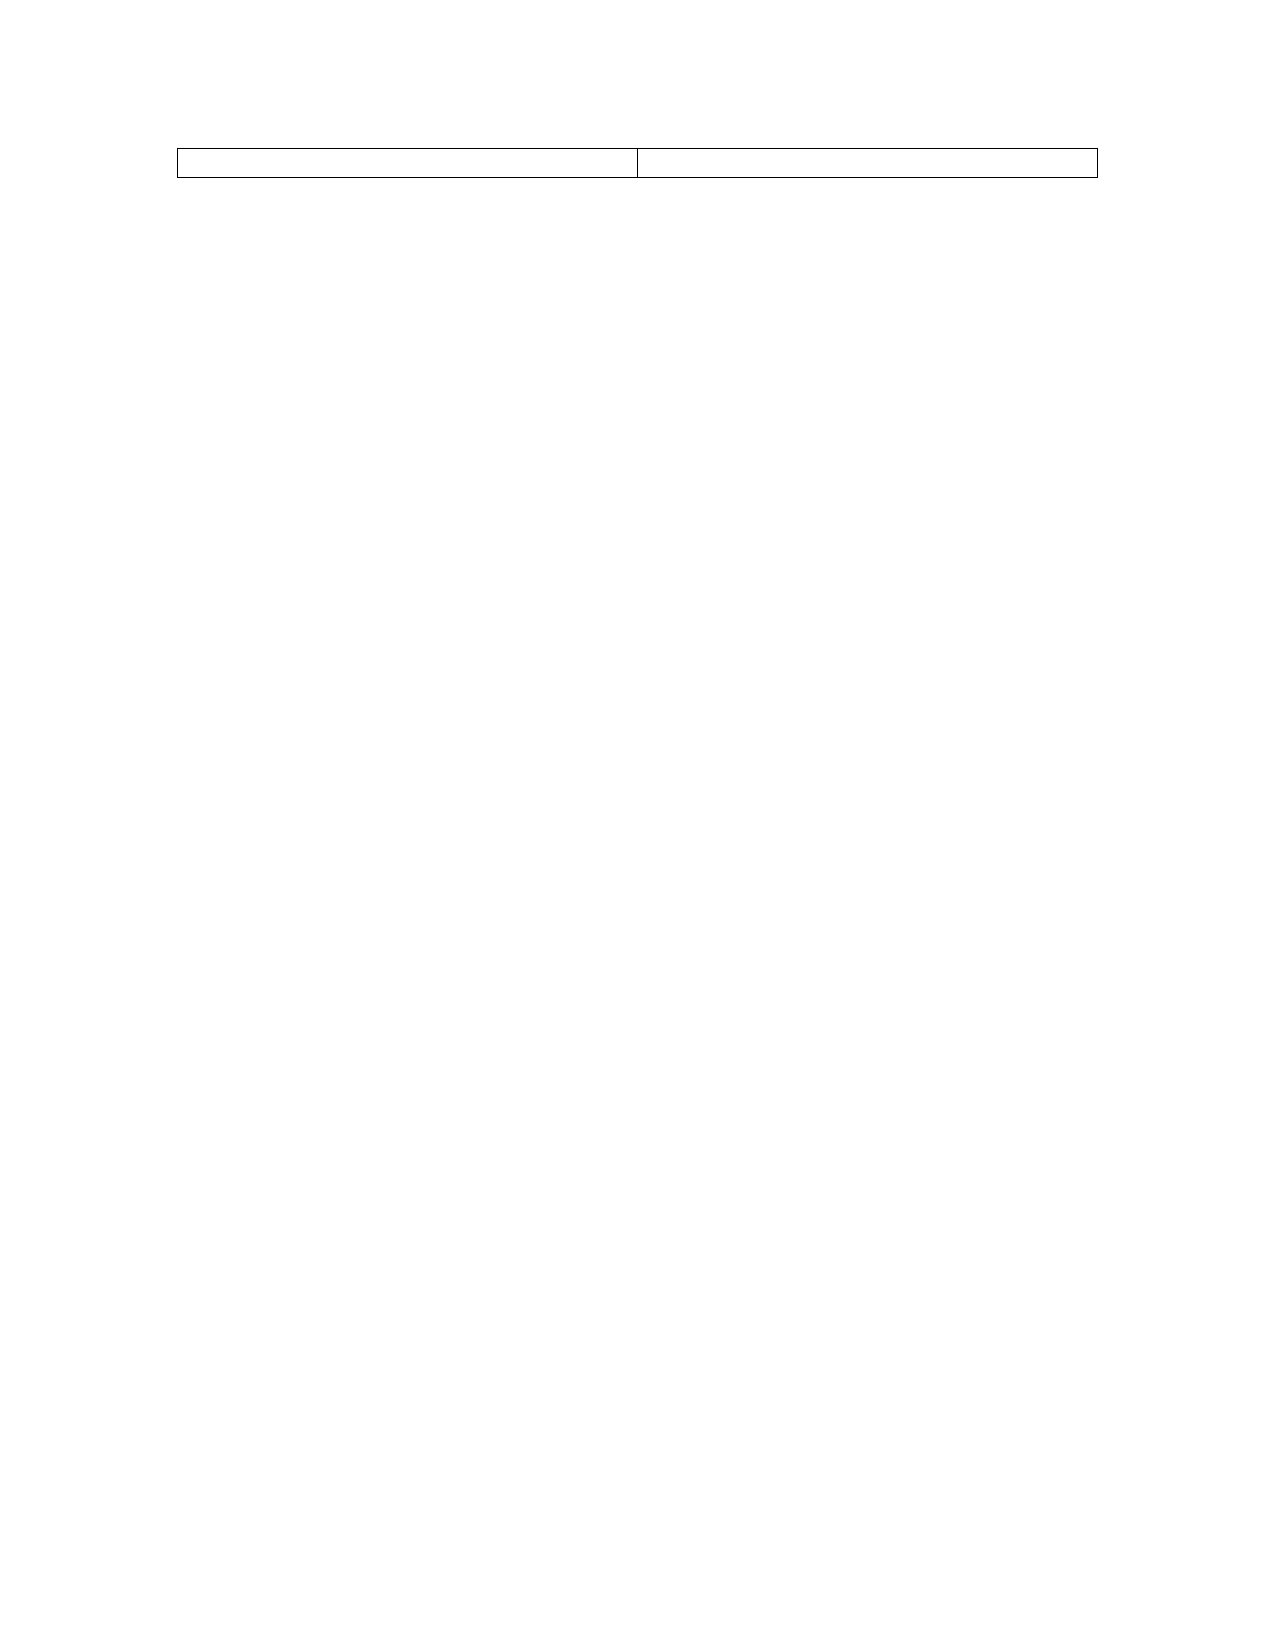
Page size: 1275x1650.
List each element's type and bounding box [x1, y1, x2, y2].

table_cell [638, 149, 1097, 177]
table_cell [178, 149, 637, 177]
